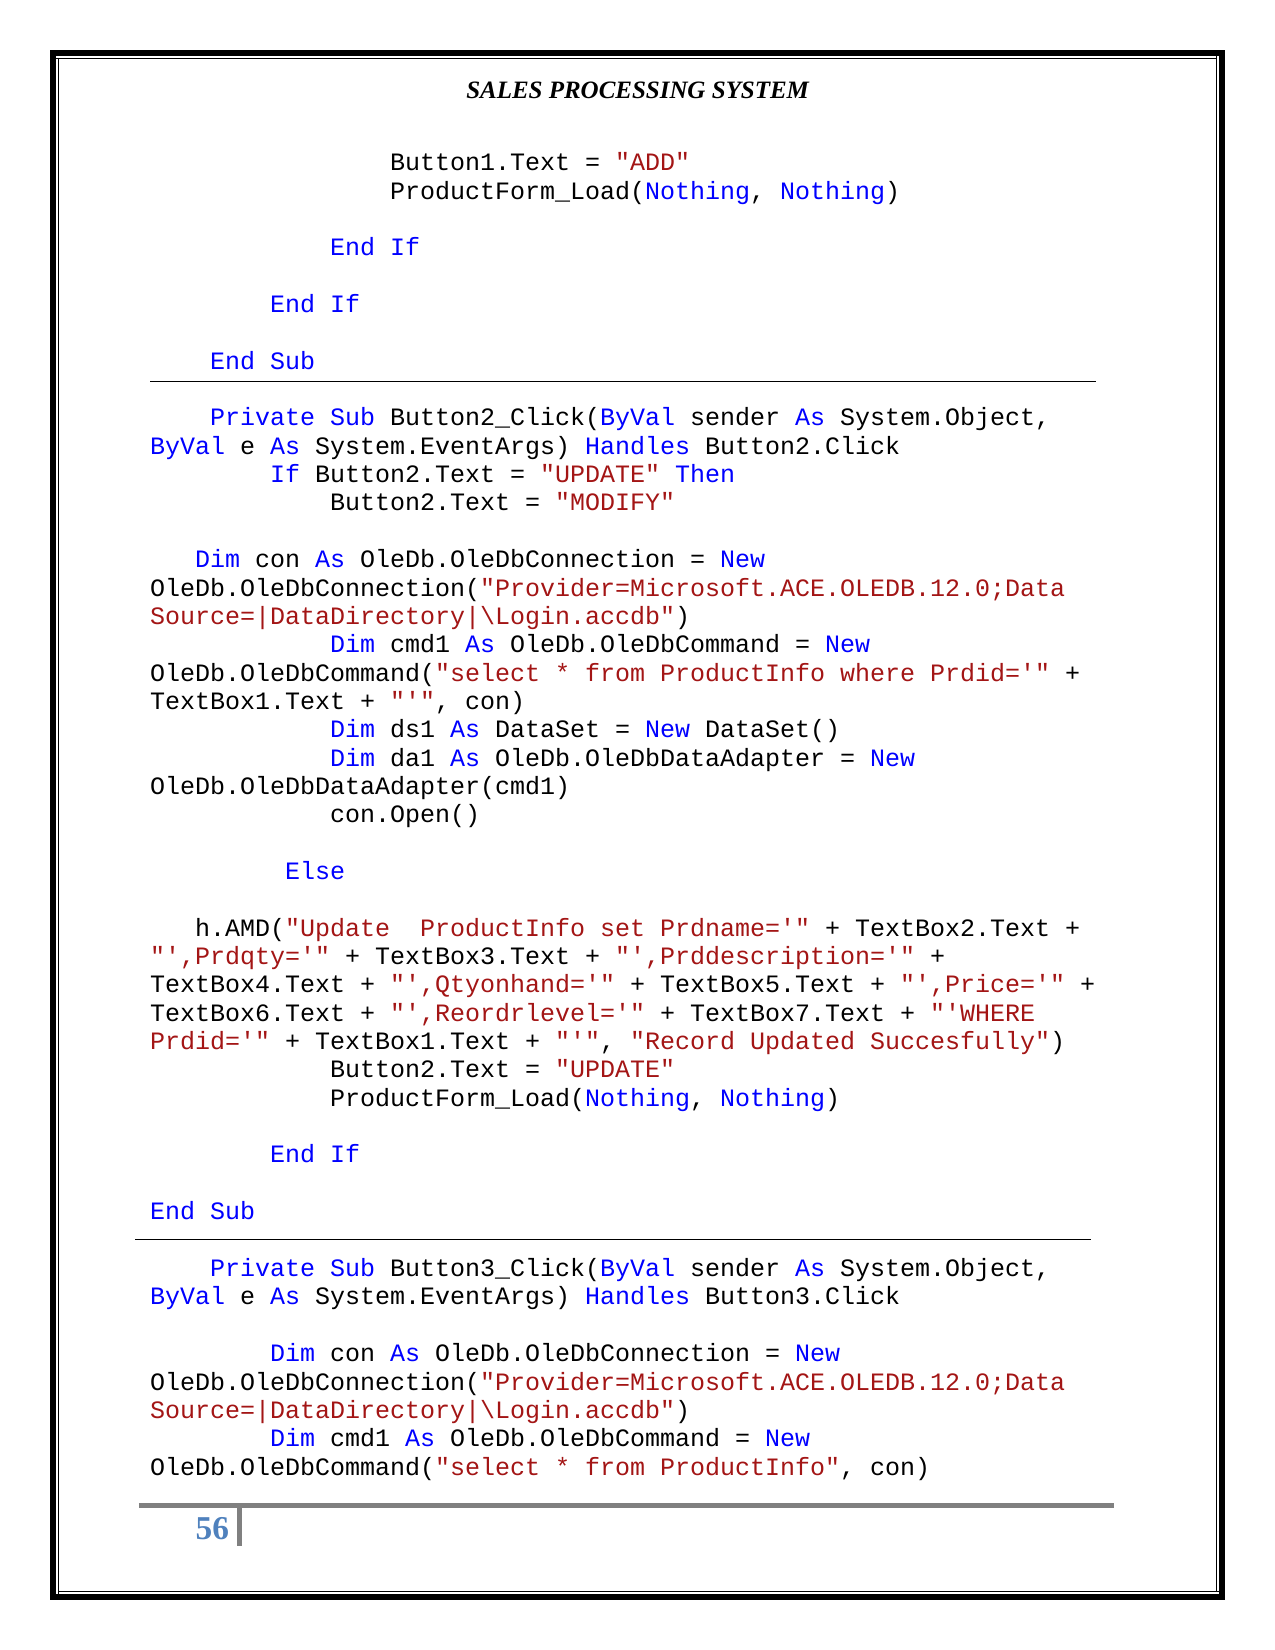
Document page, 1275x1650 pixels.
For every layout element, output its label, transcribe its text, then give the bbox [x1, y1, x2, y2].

text End If [150, 1142, 1125, 1170]
text Button2.Text = "UPDATE" [150, 1057, 1125, 1085]
text Private Sub Button2_Click(ByVal sender As System.Object, ByVal e As System.EventArgs) Handles Button2.Click [150, 405, 1125, 462]
text End Sub [150, 348, 1125, 377]
text ProductForm_Load(Nothing, Nothing) [150, 1085, 1125, 1114]
text ProductForm_Load(Nothing, Nothing) [150, 178, 1125, 207]
text Dim cmd1 As OleDb.OleDbCommand = New OleDb.OleDbCommand("select * from ProductInfo", con) [150, 1426, 1125, 1482]
text con.Open() [150, 802, 1125, 830]
text Else [150, 859, 1125, 887]
text h.AMD("Update ProductInfo set Prdname='" + TextBox2.Text + "',Prdqty='" + TextBox3.Text + "',Prddescription='" + TextBox4.Text + "',Qtyonhand='" + TextBox5.Text + "',Price='" + TextBox6.Text + "',Reordrlevel='" + TextBox7.Text + "'WHERE Prdid='" + TextBox1.Text + "'", "Record Updated Succesfully") [150, 915, 1125, 1057]
text End Sub [150, 1199, 1125, 1227]
text Dim con As OleDb.OleDbConnection = New OleDb.OleDbConnection("Provider=Microsoft.ACE.OLEDB.12.0;Data Source=|DataDirectory|\Login.accdb") [150, 547, 1125, 632]
text End If [150, 292, 1125, 320]
text Button1.Text = "ADD" [150, 150, 1125, 178]
text Dim con As OleDb.OleDbConnection = New OleDb.OleDbConnection("Provider=Microsoft.ACE.OLEDB.12.0;Data Source=|DataDirectory|\Login.accdb") [150, 1341, 1125, 1426]
text If Button2.Text = "UPDATE" Then [150, 462, 1125, 490]
text End If [150, 235, 1125, 263]
text Dim ds1 As DataSet = New DataSet() [150, 717, 1125, 745]
text Dim cmd1 As OleDb.OleDbCommand = New OleDb.OleDbCommand("select * from ProductInfo where Prdid='" + TextBox1.Text + "'", con) [150, 632, 1125, 717]
text Dim da1 As OleDb.OleDbDataAdapter = New OleDb.OleDbDataAdapter(cmd1) [150, 745, 1125, 802]
text Private Sub Button3_Click(ByVal sender As System.Object, ByVal e As System.EventArgs) Handles Button3.Click [150, 1255, 1125, 1312]
text Button2.Text = "MODIFY" [150, 490, 1125, 518]
